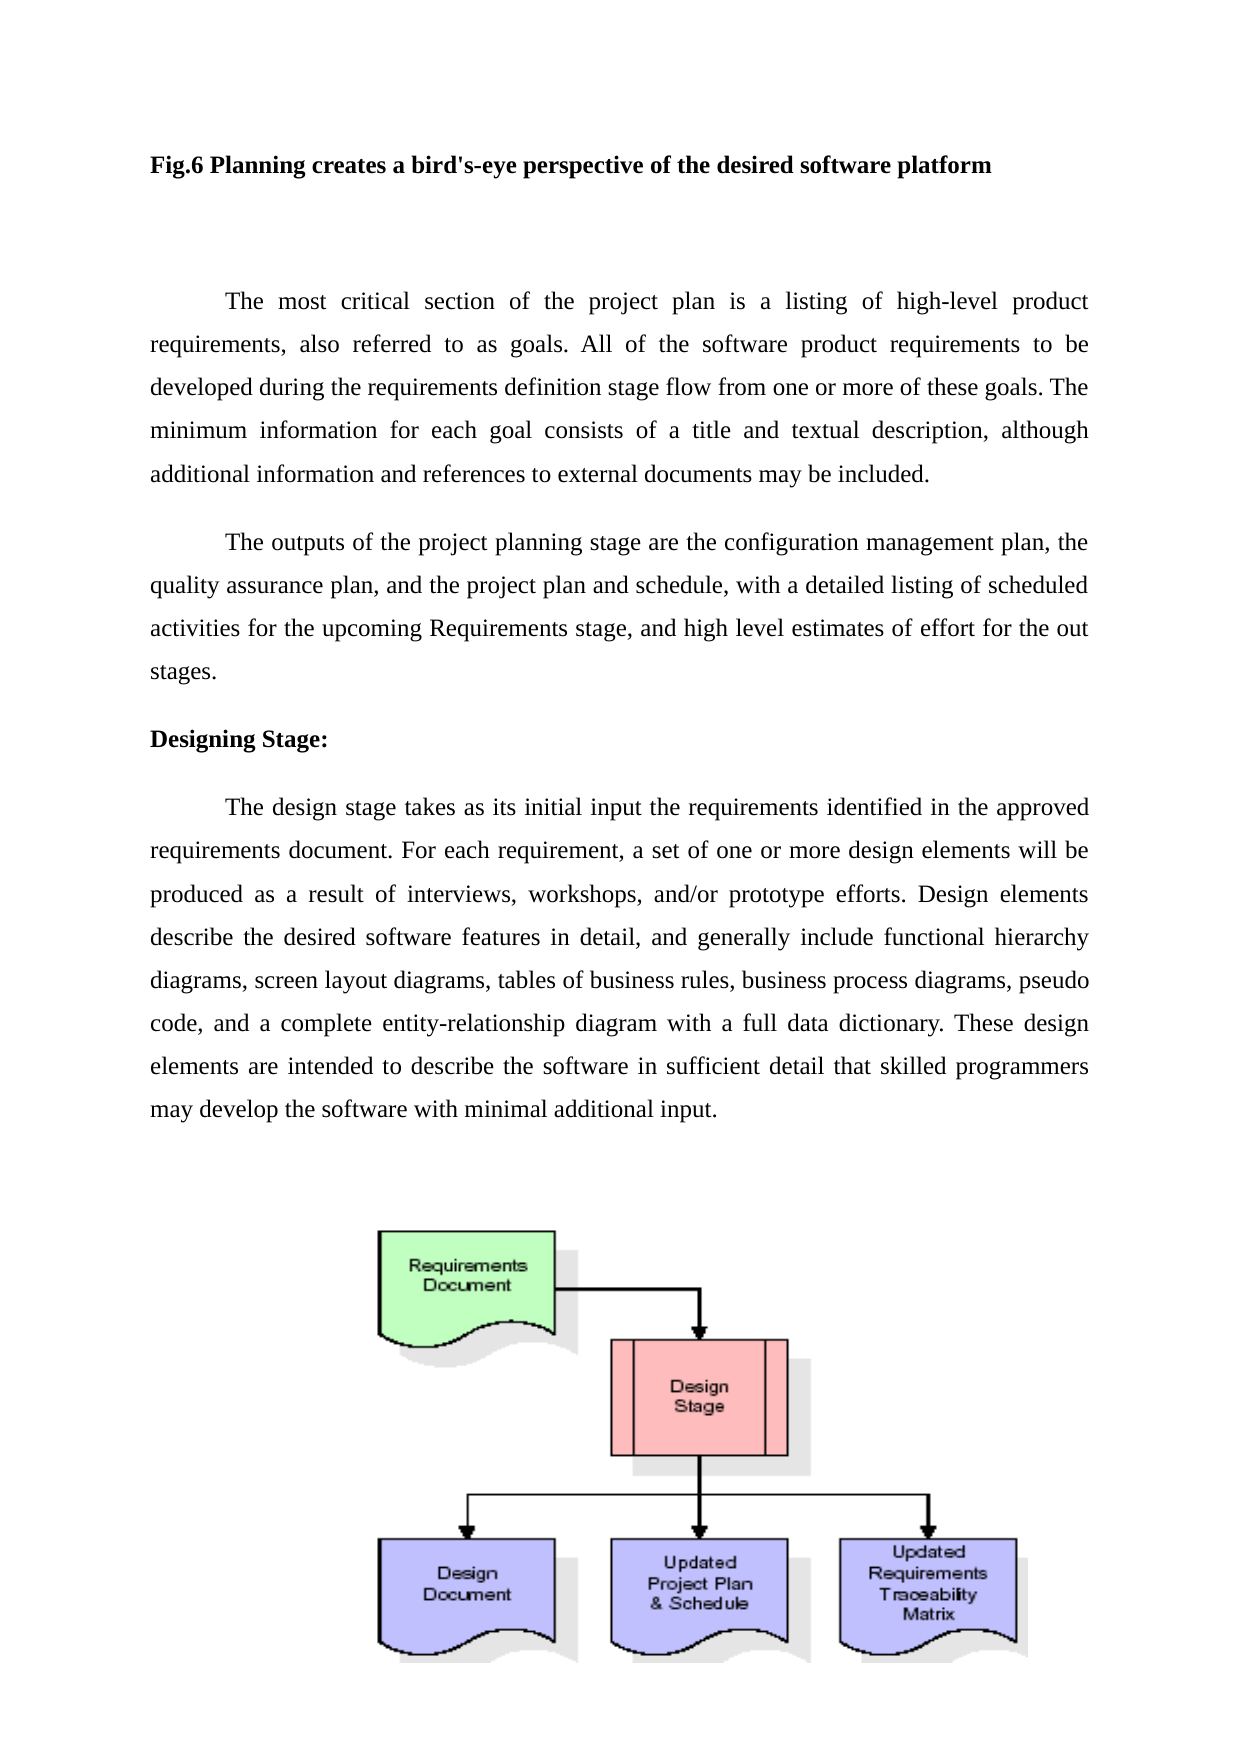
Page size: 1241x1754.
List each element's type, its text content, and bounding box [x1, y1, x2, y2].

text The design stage takes as its initial input the requirements identified in the approved requirements document. For each requirement, a set of one or more design elements will be produced as a result of interviews, workshops, and/or prototype efforts. Design elements describe the desired software features in detail, and generally include functional hierarchy diagrams, screen layout diagrams, tables of business rules, business process diagrams, pseudo code, and a complete entity-relationship diagram with a full data dictionary. These design elements are intended to describe the software in sufficient detail that skilled programmers may develop the software with minimal additional input. [150, 792, 1090, 1123]
text Designing Stage: [150, 724, 1090, 753]
text Fig.6 Planning creates a bird's-eye perspective of the desired software platform [150, 150, 1090, 179]
text The most critical section of the project plan is a listing of high-level product requirements, also referred to as goals. All of the software product requirements to be developed during the requirements definition stage flow from one or more of these goals. The minimum information for each goal consists of a title and textual description, although additional information and references to external documents may be included. [150, 286, 1090, 487]
picture [368, 1222, 1028, 1663]
text The outputs of the project planning stage are the configuration management plan, the quality assurance plan, and the project plan and schedule, with a detailed listing of scheduled activities for the upcoming Requirements stage, and high level estimates of effort for the out stages. [150, 527, 1090, 685]
